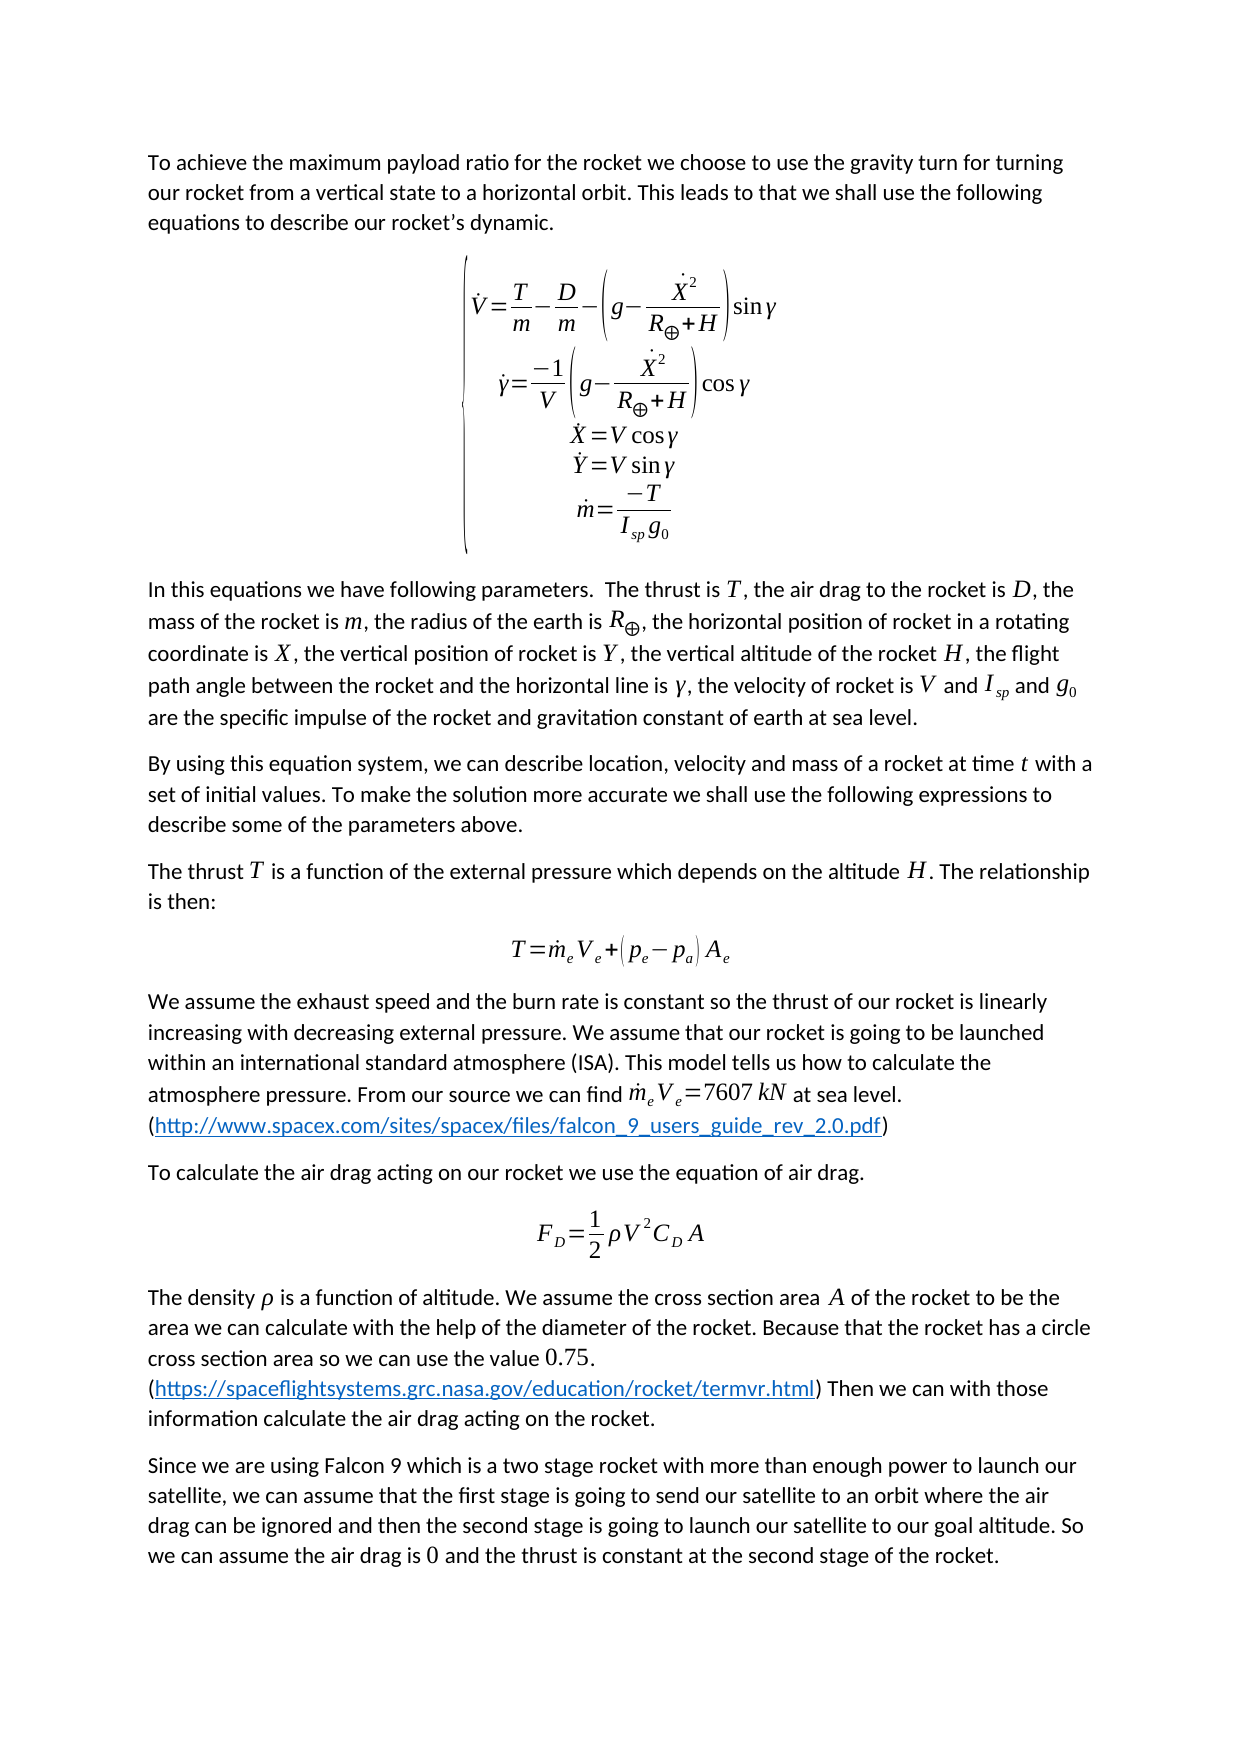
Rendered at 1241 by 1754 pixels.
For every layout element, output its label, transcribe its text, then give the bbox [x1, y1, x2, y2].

text To calculate the air drag acting on our rocket we use the equation of air drag. [148, 1158, 1093, 1187]
text The density is a function of altitude. We assume the cross section area of the rocket to be the area we can calculate with the help of the diameter of the rocket. Because that the rocket has a circle cross section area so we can use the value . (https://spaceflightsystems.grc.nasa.gov/education/rocket/termvr.html) Then we can with those information calculate the air drag acting on the rocket. [148, 1283, 1093, 1432]
text In this equations we have following parameters. The thrust is , the air drag to the rocket is , the mass of the rocket is , the radius of the earth is , the horizontal position of rocket in a rotating coordinate is , the vertical position of rocket is , the vertical altitude of the rocket , the flight path angle between the rocket and the horizontal line is , the velocity of rocket is and and are the specific impulse of the rocket and gravitation constant of earth at sea level. [148, 575, 1093, 731]
text Since we are using Falcon 9 which is a two stage rocket with more than enough power to launch our satellite, we can assume that the first stage is going to send our satellite to an orbit where the air drag can be ignored and then the second stage is going to launch our satellite to our goal altitude. So we can assume the air drag is and the thrust is constant at the second stage of the rocket. [148, 1451, 1093, 1569]
text To achieve the maximum payload ratio for the rocket we choose to use the gravity turn for turning our rocket from a vertical state to a horizontal orbit. This leads to that we shall use the following equations to describe our rocket’s dynamic. [148, 148, 1093, 236]
text The thrust is a function of the external pressure which depends on the altitude . The relationship is then: [148, 857, 1093, 915]
text By using this equation system, we can describe location, velocity and mass of a rocket at time with a set of initial values. To make the solution more accurate we shall use the following expressions to describe some of the parameters above. [148, 749, 1093, 838]
text We assume the exhaust speed and the burn rate is constant so the thrust of our rocket is linearly increasing with decreasing external pressure. We assume that our rocket is going to be launched within an international standard atmosphere (ISA). This model tells us how to calculate the atmosphere pressure. From our source we can find at sea level. (http://www.spacex.com/sites/spacex/files/falcon_9_users_guide_rev_2.0.pdf) [148, 987, 1093, 1140]
